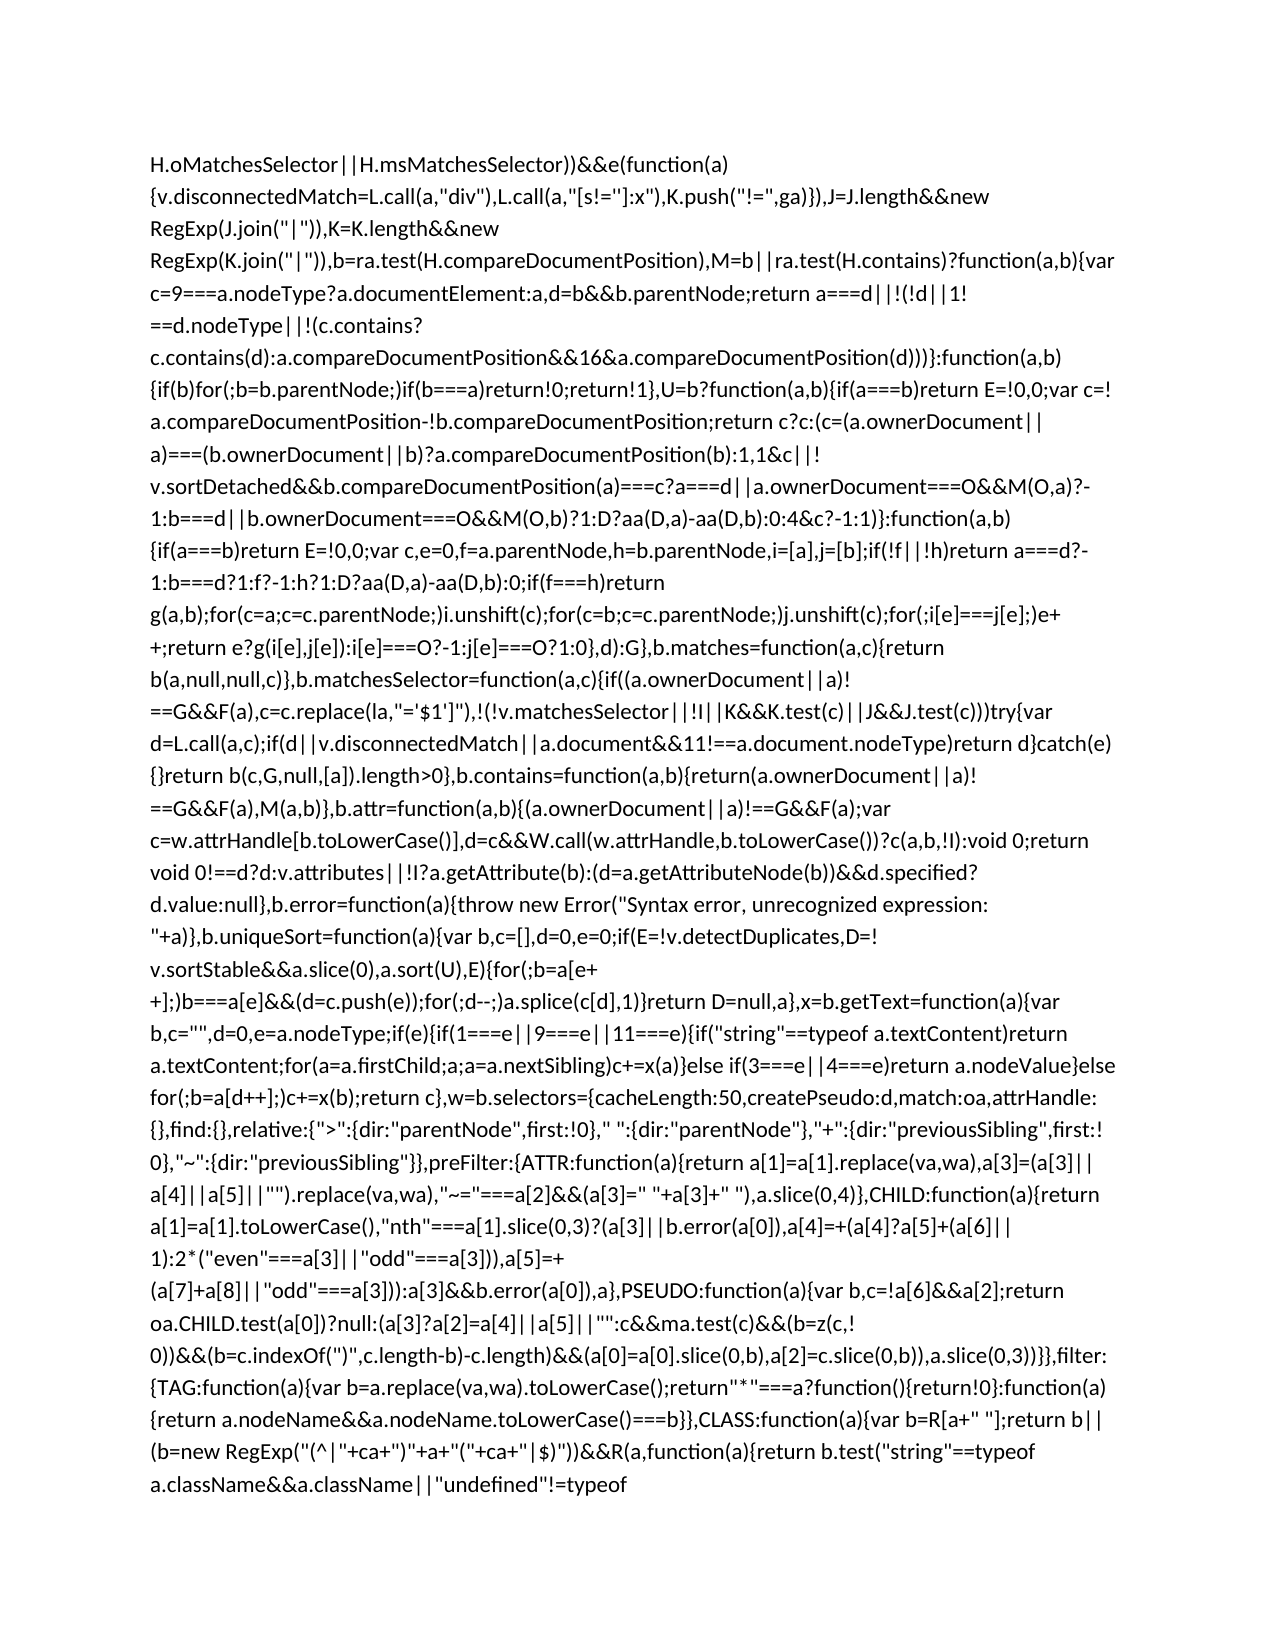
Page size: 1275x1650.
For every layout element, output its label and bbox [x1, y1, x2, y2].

text [150, 150, 1125, 1498]
